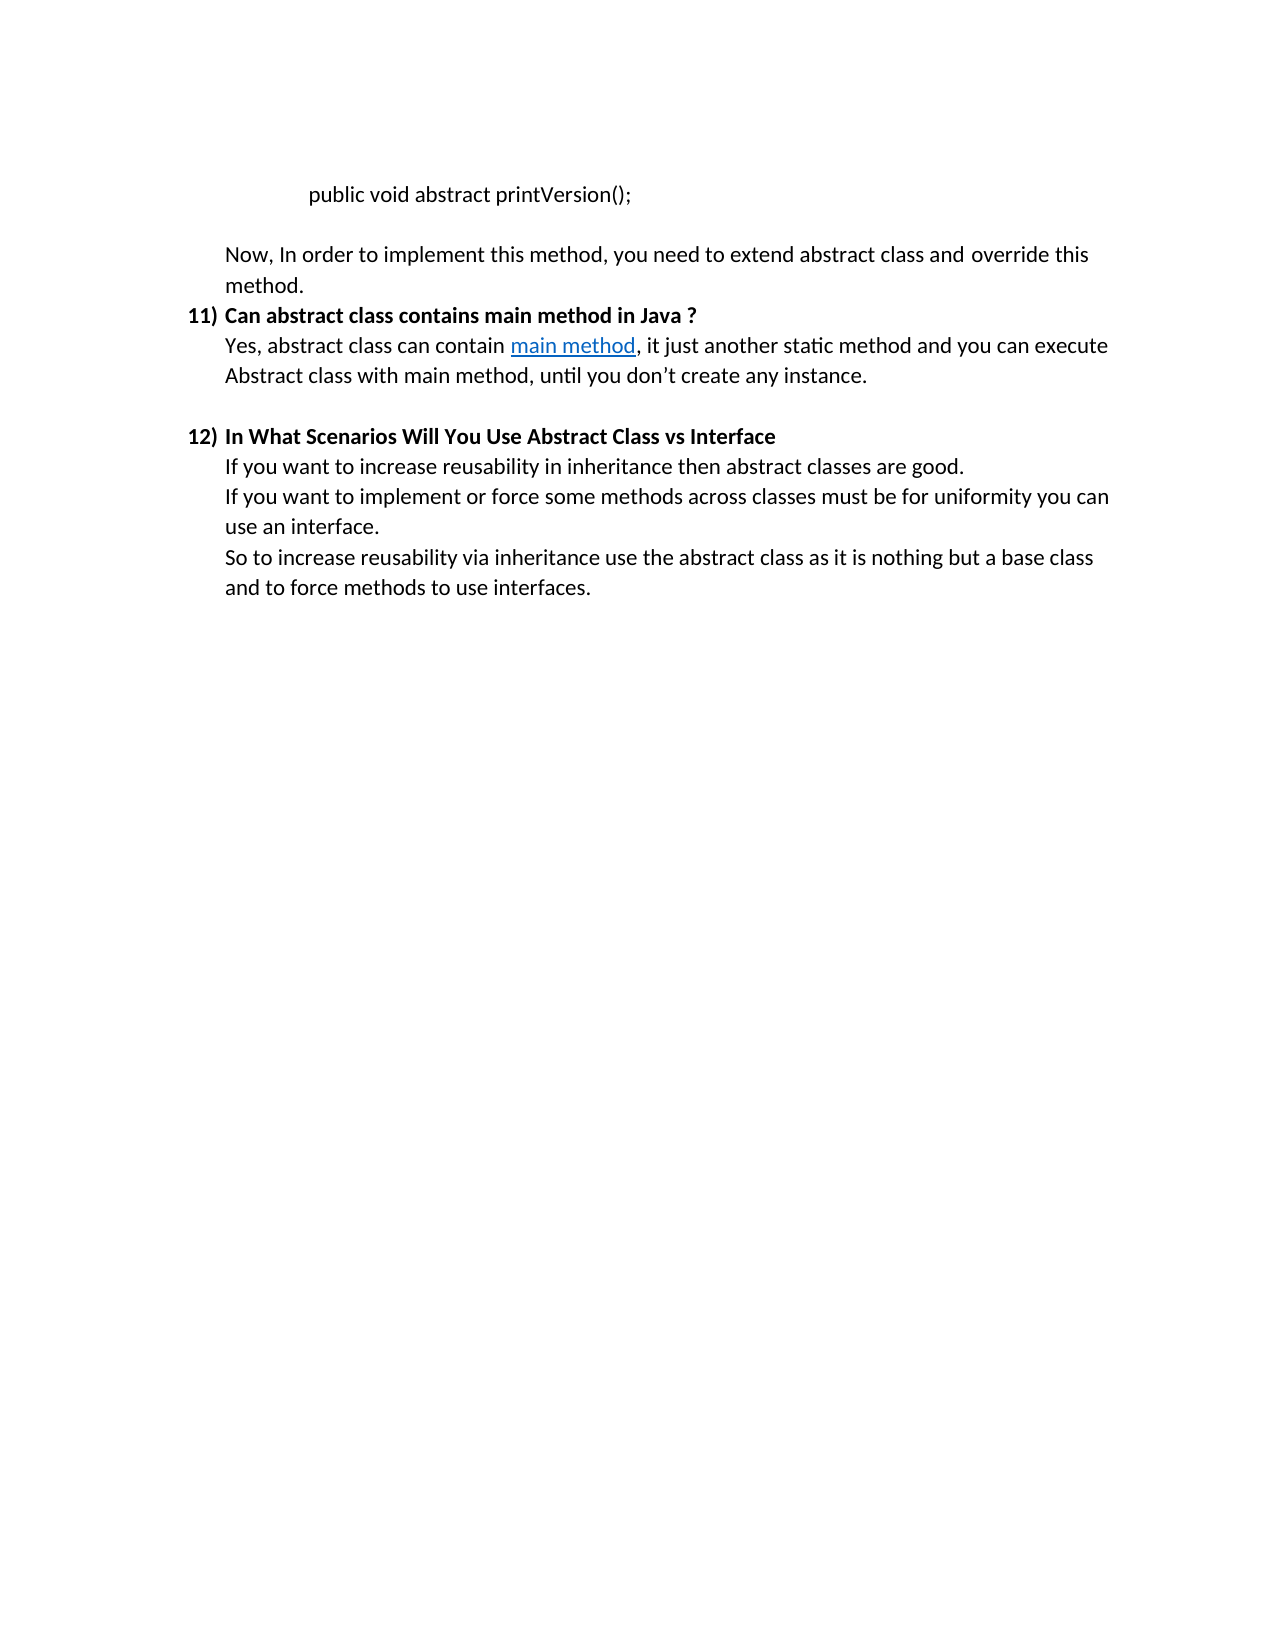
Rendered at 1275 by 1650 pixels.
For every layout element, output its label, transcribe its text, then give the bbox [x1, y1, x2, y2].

list So to increase reusability via inheritance use the abstract class as it is nothing but a base class and to force methods to use interfaces. [225, 543, 1125, 601]
list public void abstract printVersion(); [225, 180, 1125, 208]
list Now, In order to implement this method, you need to extend abstract class and override this method. [225, 241, 1125, 299]
list If you want to implement or force some methods across classes must be for uniformity you can use an interface. [225, 482, 1125, 541]
list Yes, abstract class can contain main method, it just another static method and you can execute Abstract class with main method, until you don’t create any instance. [225, 331, 1125, 389]
list Can abstract class contains main method in Java ? [187, 301, 1125, 329]
list If you want to increase reusability in inheritance then abstract classes are good. [225, 452, 1125, 480]
list In What Scenarios Will You Use Abstract Class vs Interface [187, 422, 1125, 450]
